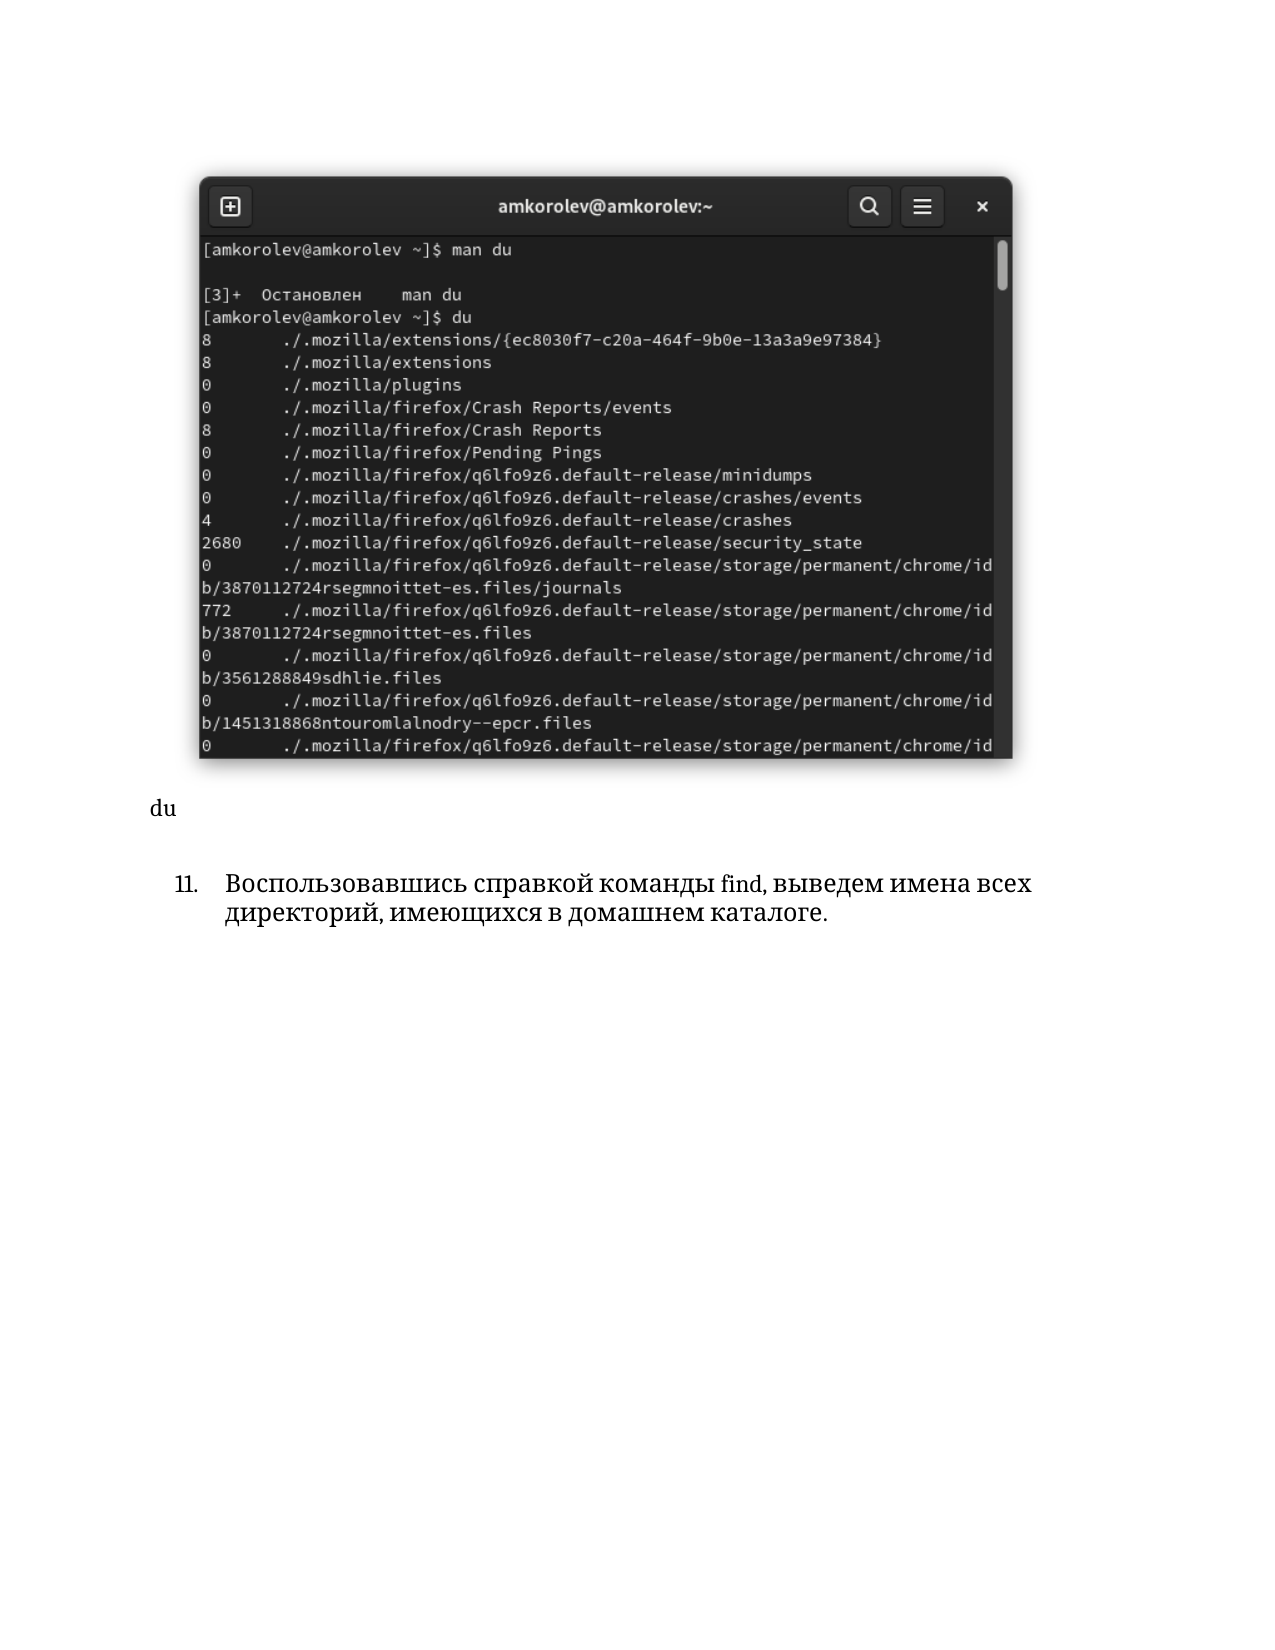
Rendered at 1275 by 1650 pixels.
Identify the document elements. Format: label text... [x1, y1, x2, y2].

picture [168, 150, 1044, 794]
list Воспользовавшись справкой команды find, выведем имена всех директорий, имеющихся в домашнем каталоге. Справка по команде find [175, 870, 1125, 927]
